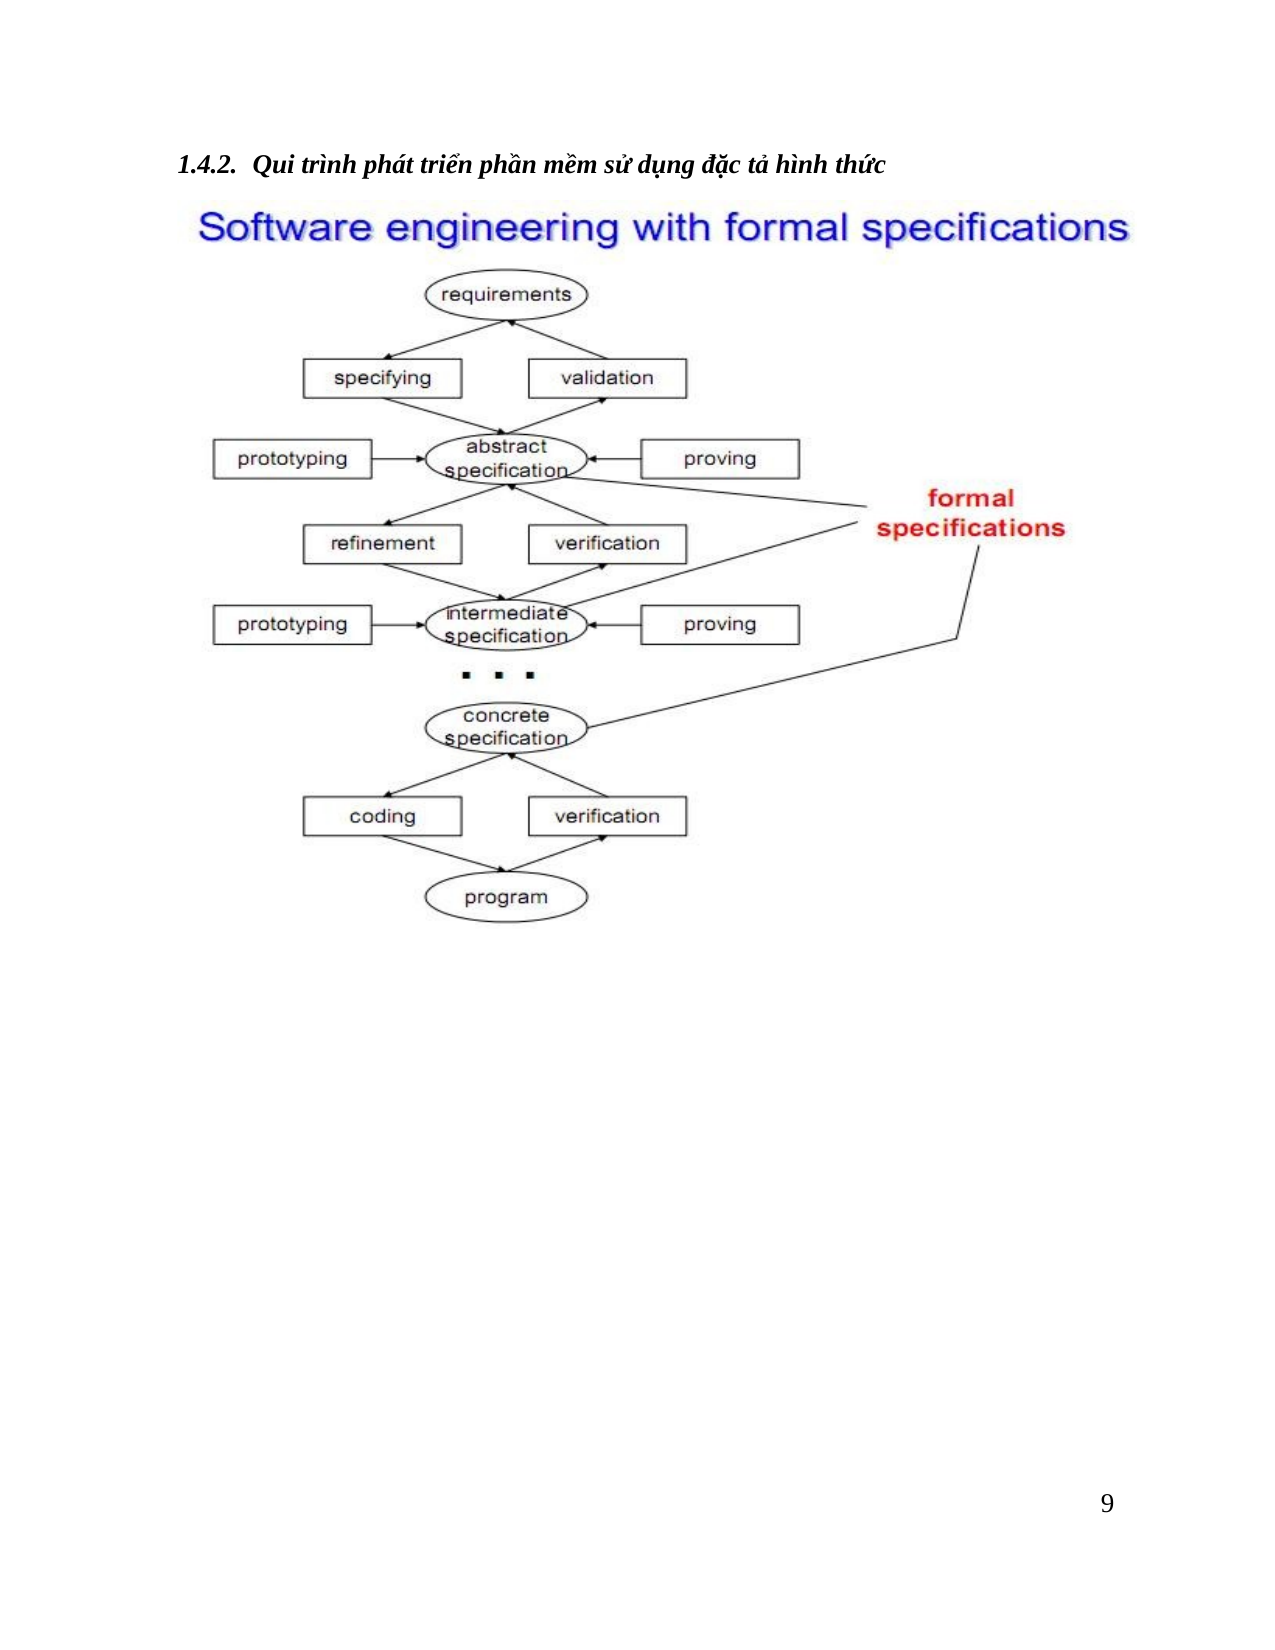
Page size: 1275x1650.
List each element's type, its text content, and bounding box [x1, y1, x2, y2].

picture [177, 200, 1138, 929]
subtitle Qui trình phát triển phần mềm sử dụng đặc tả hình thức [177, 148, 1154, 179]
